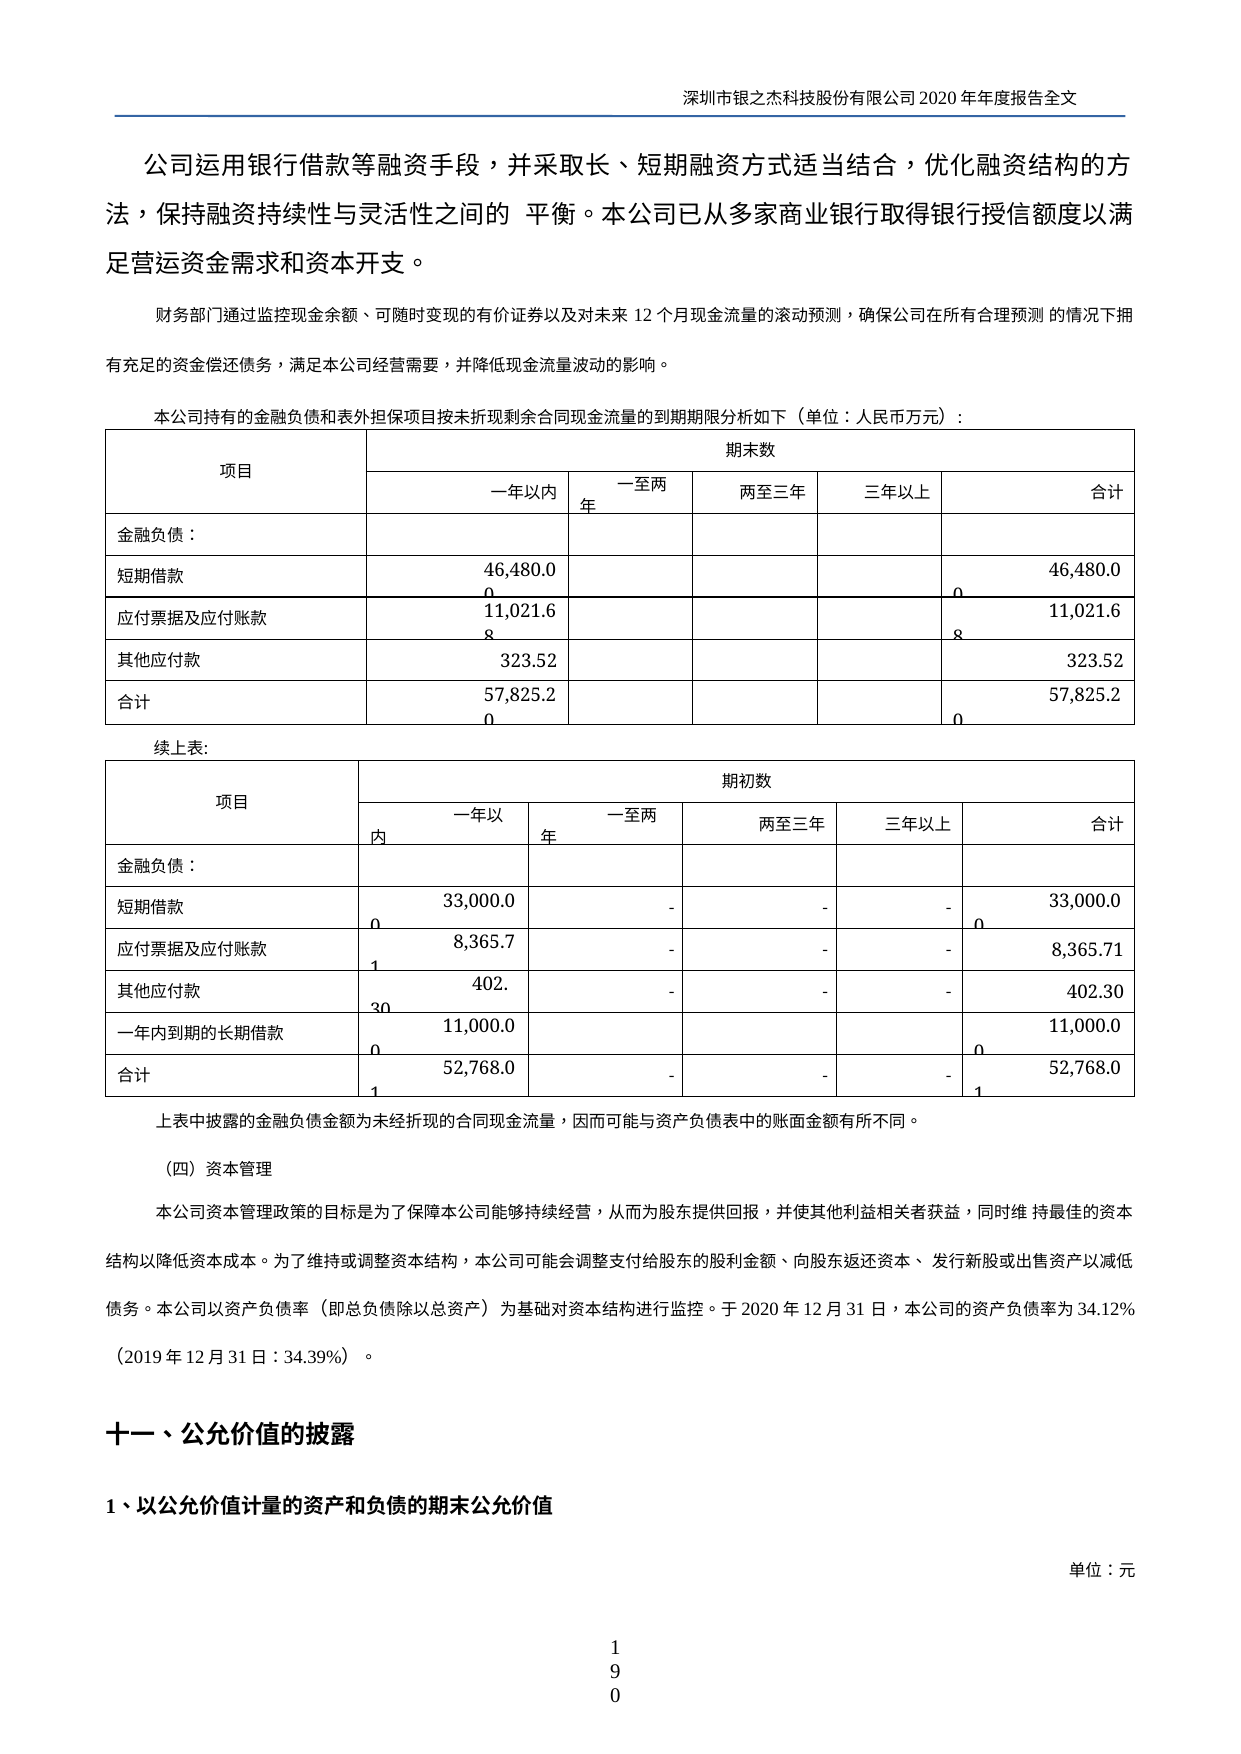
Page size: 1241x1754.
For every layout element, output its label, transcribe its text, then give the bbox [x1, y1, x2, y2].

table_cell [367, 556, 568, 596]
text （四）资本管理 [105, 1157, 1135, 1180]
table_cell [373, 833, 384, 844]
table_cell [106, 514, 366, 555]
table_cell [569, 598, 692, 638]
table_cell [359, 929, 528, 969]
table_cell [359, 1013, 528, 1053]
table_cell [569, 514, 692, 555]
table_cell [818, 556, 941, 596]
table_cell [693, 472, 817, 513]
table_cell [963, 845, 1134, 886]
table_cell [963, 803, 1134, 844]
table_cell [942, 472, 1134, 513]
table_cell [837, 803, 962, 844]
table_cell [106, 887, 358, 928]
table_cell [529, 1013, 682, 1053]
text 本公司资本管理政策的目标是为了保障本公司能够持续经营，从而为股东提供回报，并使其他利益相关者获益，同时维 持最佳的资本结构以降低资本成本。为了维持或调整资本结构，本公司可能会调整支付给股东的股利金额、向股东返还资本、 发行新股或出售资产以减低债务。本公司以资产负债率（即总负债除以总资产）为基础对资本结构进行监控。于2020年12月31 日，本公司的资产负债率为34.12% （2019年12月31日：34.39%）。 [105, 1180, 1135, 1373]
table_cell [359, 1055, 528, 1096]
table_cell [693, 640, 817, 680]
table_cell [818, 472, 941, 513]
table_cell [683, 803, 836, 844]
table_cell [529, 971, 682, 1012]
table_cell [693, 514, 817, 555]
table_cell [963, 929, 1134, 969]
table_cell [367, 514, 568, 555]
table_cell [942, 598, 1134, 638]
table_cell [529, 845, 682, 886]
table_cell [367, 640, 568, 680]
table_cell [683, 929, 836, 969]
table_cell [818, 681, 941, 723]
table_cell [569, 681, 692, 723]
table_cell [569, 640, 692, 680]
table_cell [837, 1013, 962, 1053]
text 单位：元 [105, 1559, 1135, 1581]
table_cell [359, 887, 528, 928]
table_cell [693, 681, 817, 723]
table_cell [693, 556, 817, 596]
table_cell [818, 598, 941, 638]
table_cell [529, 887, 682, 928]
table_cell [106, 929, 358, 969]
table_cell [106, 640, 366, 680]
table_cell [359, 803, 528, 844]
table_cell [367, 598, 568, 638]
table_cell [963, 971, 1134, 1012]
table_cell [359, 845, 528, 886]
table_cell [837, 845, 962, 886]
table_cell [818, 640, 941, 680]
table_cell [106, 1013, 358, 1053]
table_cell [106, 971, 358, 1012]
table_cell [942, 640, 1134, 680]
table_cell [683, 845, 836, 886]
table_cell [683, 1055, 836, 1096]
text 上表中披露的金融负债金额为未经折现的合同现金流量，因而可能与资产负债表中的账面金额有所不同。 [105, 1109, 1135, 1132]
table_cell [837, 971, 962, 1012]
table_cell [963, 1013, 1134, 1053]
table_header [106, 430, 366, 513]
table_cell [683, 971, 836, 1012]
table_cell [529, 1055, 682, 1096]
text 财务部门通过监控现金余额、可随时变现的有价证券以及对未来12个月现金流量的滚动预测，确保公司在所有合理预测 的情况下拥有充足的资金偿还债务，满足本公司经营需要，并降低现金流量波动的影响。 [105, 282, 1135, 381]
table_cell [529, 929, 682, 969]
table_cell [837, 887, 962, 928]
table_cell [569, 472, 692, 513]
text 续上表: [153, 737, 1135, 760]
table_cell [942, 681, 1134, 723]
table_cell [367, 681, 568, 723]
text 十一、公允价值的披露 [105, 1417, 1135, 1451]
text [105, 135, 1135, 282]
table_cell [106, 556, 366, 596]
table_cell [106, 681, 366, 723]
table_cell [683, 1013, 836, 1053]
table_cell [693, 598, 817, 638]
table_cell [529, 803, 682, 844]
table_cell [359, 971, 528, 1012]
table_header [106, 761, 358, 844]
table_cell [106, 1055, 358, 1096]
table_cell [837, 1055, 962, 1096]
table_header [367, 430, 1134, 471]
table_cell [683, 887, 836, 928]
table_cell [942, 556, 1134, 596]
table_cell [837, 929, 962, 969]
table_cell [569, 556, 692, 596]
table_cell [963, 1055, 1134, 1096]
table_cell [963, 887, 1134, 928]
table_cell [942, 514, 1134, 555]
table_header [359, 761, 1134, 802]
text 本公司持有的金融负债和表外担保项目按未折现剩余合同现金流量的到期期限分析如下（单位：人民币万元）: [153, 406, 1135, 428]
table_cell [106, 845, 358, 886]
text 1、以公允价值计量的资产和负债的期末公允价值 [105, 1491, 1135, 1519]
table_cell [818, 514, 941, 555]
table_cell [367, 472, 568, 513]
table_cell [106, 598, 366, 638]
